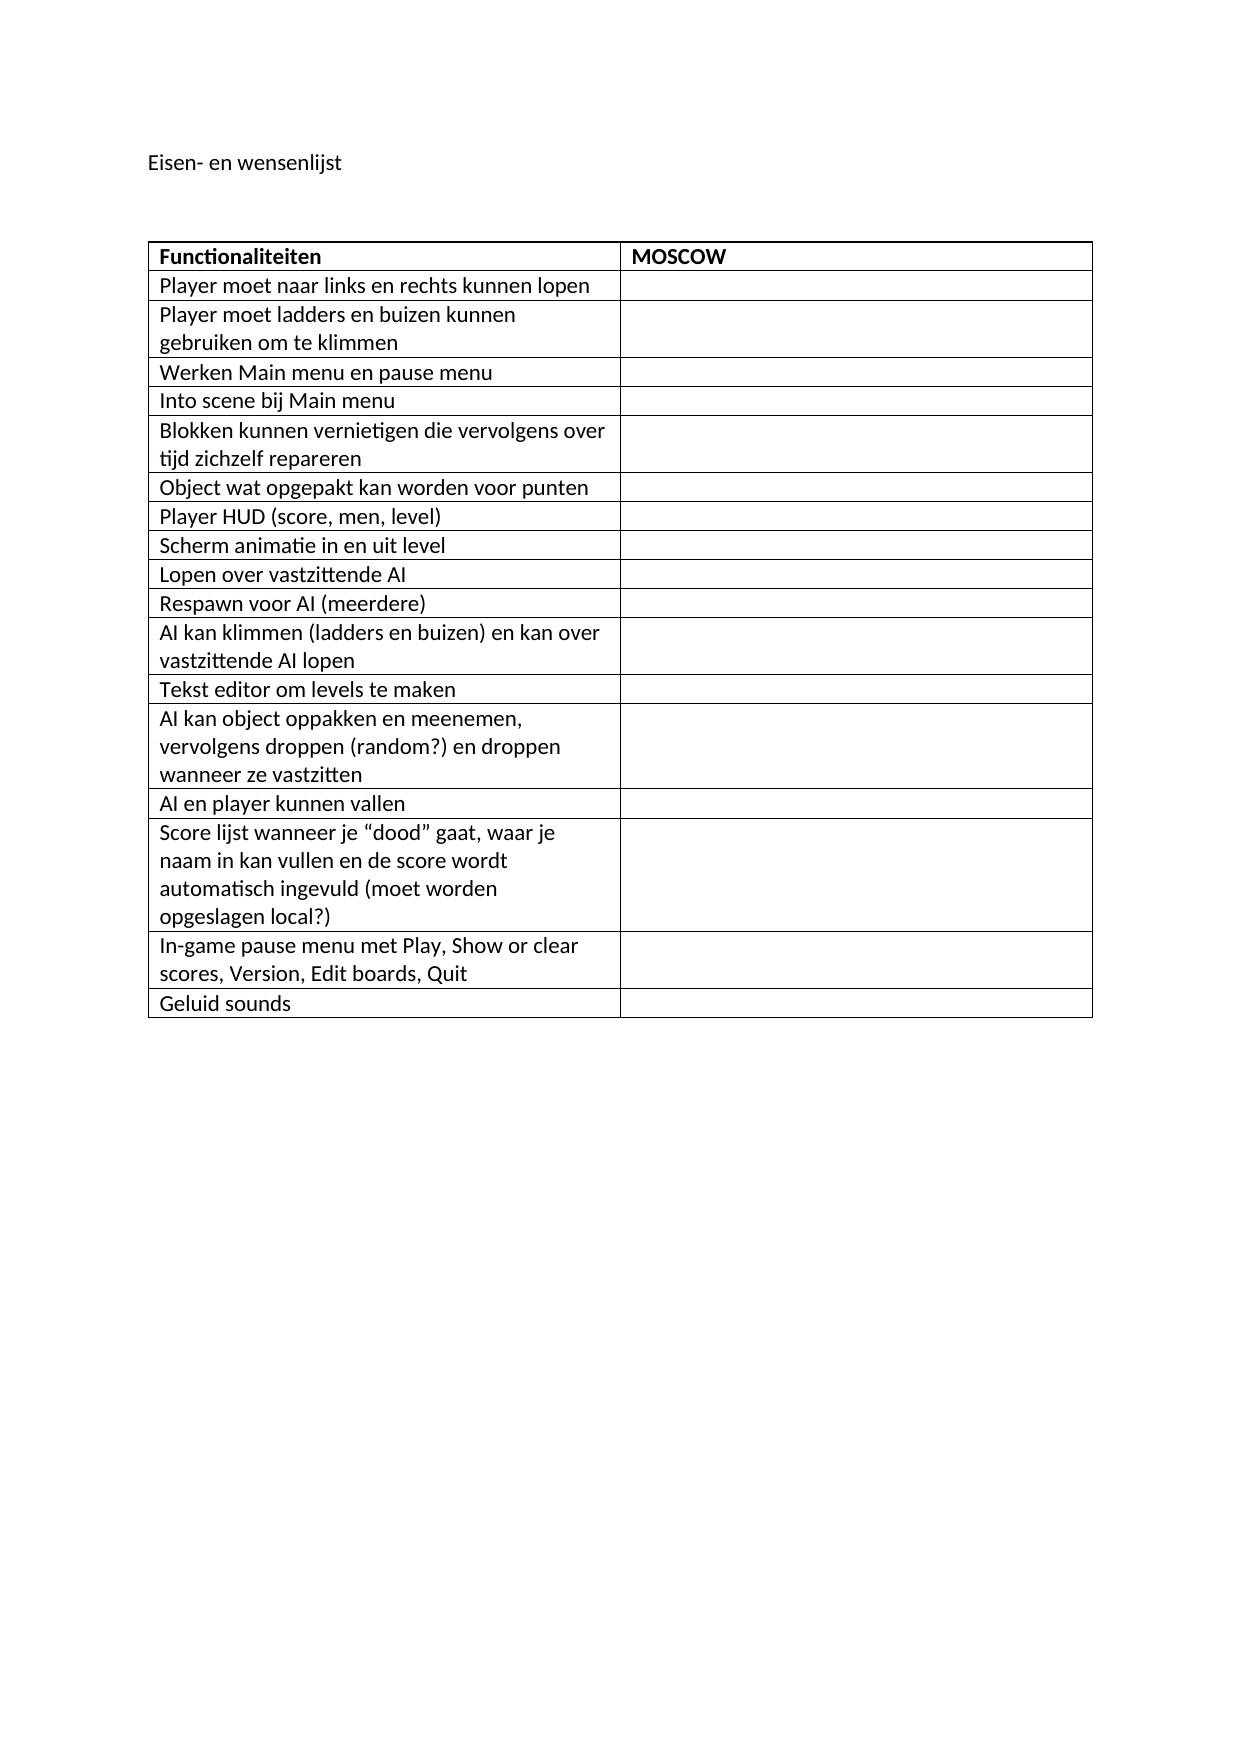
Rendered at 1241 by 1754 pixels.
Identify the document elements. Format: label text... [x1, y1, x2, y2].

table_cell [621, 473, 1092, 501]
table_cell [621, 271, 1092, 299]
table_cell [621, 932, 1092, 988]
table_cell Player HUD (score, men, level) [149, 502, 620, 530]
table_cell [621, 589, 1092, 617]
table_cell Tekst editor om levels te maken [149, 675, 620, 703]
table_cell [621, 675, 1092, 703]
table_cell [621, 789, 1092, 817]
table_cell [621, 301, 1092, 357]
table_cell [621, 531, 1092, 559]
table_cell Scherm animatie in en uit level [149, 531, 620, 559]
table_cell [621, 560, 1092, 588]
table_cell Respawn voor AI (meerdere) [149, 589, 620, 617]
text Eisen- en wensenlijst [148, 148, 1093, 176]
table_cell Geluid sounds [149, 989, 620, 1017]
table_cell In-game pause menu met Play, Show or clear scores, Version, Edit boards, Quit [149, 932, 620, 988]
table_cell Player moet ladders en buizen kunnen gebruiken om te klimmen [149, 301, 620, 357]
table_cell AI kan object oppakken en meenemen, vervolgens droppen (random?) en droppen wanneer ze vastzitten [149, 704, 620, 788]
table_cell [621, 416, 1092, 472]
table_cell AI kan klimmen (ladders en buizen) en kan over vastzittende AI lopen [149, 618, 620, 674]
table_cell Score lijst wanneer je “dood” gaat, waar je naam in kan vullen en de score wordt automatisch ingevuld (moet worden opgeslagen local?) [149, 819, 620, 931]
table_cell Into scene bij Main menu [149, 387, 620, 415]
table_cell [621, 704, 1092, 788]
table_cell [621, 989, 1092, 1017]
table_cell [621, 387, 1092, 415]
table_header Functionaliteiten [149, 243, 620, 270]
table_cell [621, 819, 1092, 931]
table_cell [621, 502, 1092, 530]
table_cell Object wat opgepakt kan worden voor punten [149, 473, 620, 501]
table_cell [621, 618, 1092, 674]
table_header MOSCOW [621, 243, 1092, 270]
table_cell Werken Main menu en pause menu [149, 358, 620, 386]
table_cell Blokken kunnen vernietigen die vervolgens over tijd zichzelf repareren [149, 416, 620, 472]
table_cell Lopen over vastzittende AI [149, 560, 620, 588]
table_cell AI en player kunnen vallen [149, 789, 620, 817]
table_cell [621, 358, 1092, 386]
table_cell Player moet naar links en rechts kunnen lopen [149, 271, 620, 299]
